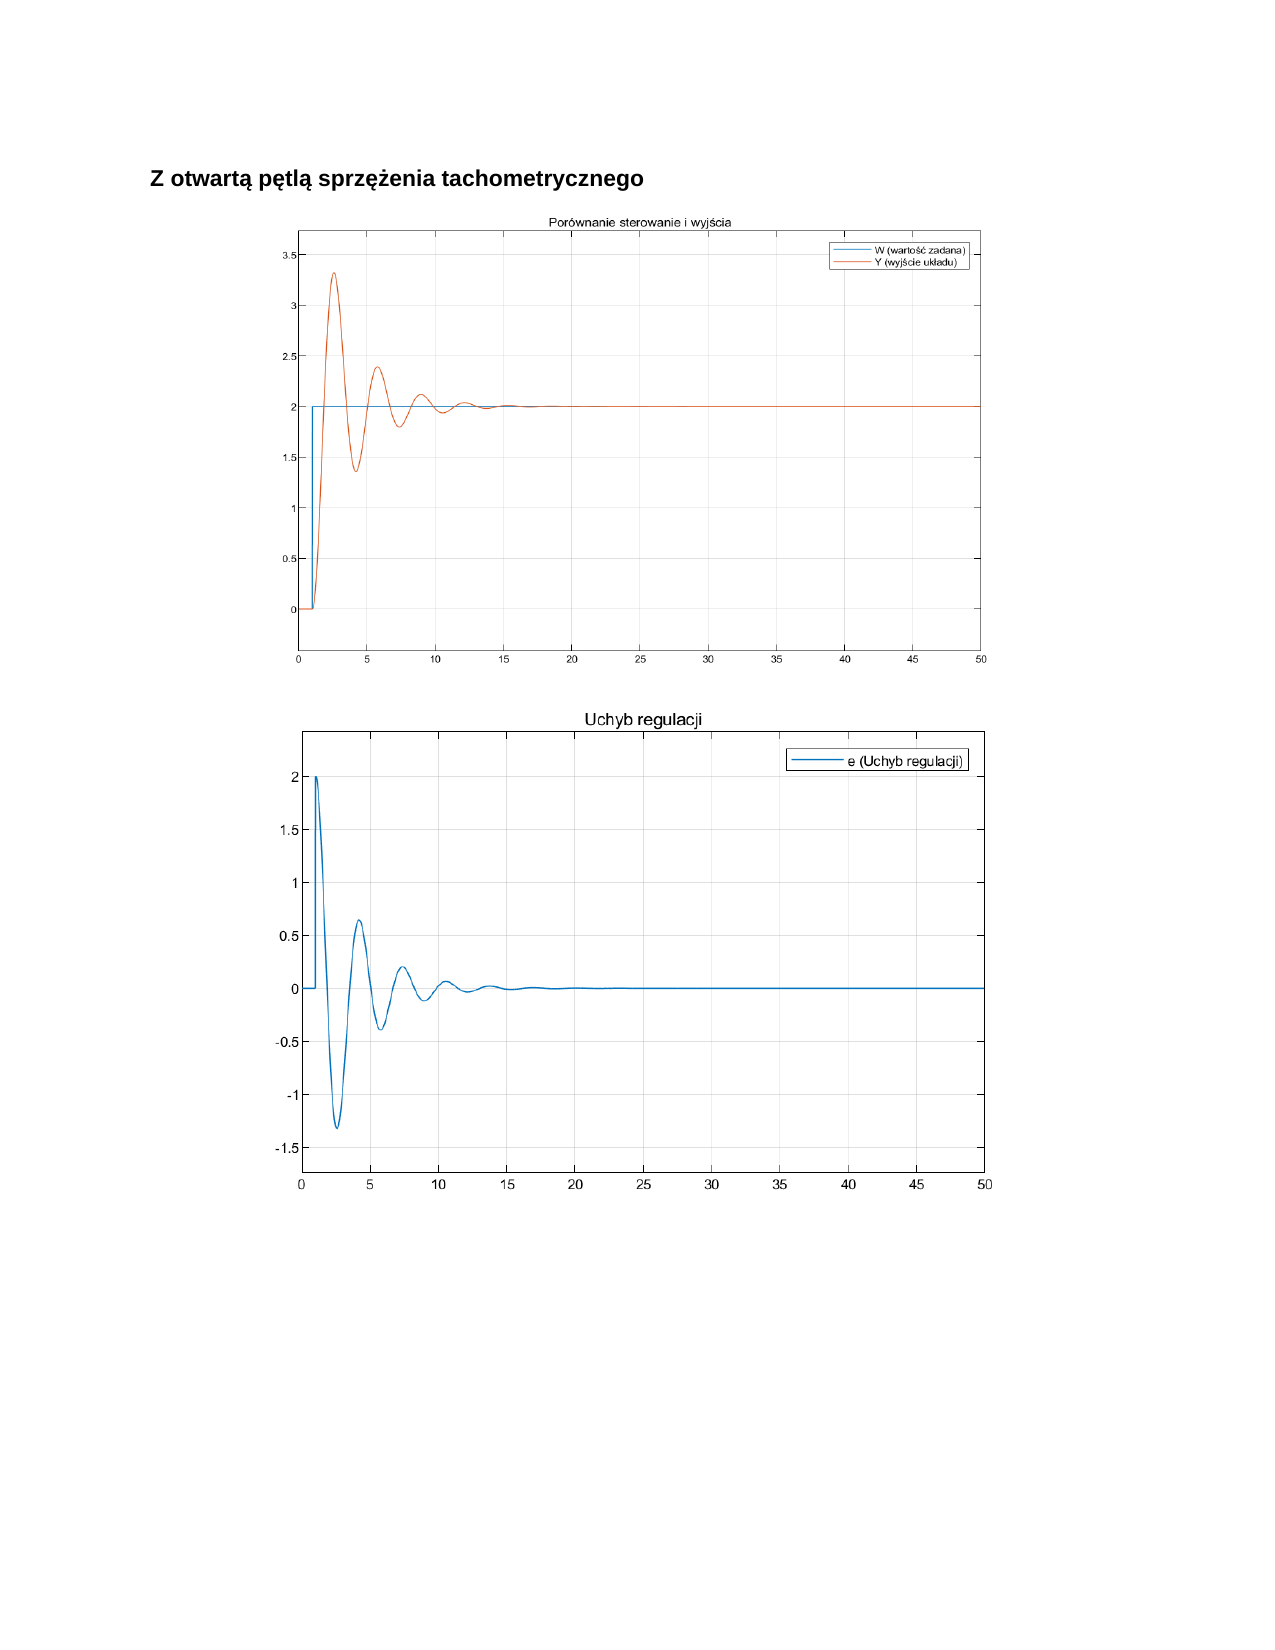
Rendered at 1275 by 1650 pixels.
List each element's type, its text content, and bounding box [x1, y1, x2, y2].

picture [282, 212, 993, 682]
picture [274, 705, 1001, 1218]
subtitle Z otwartą pętlą sprzężenia tachometrycznego [150, 164, 1125, 191]
